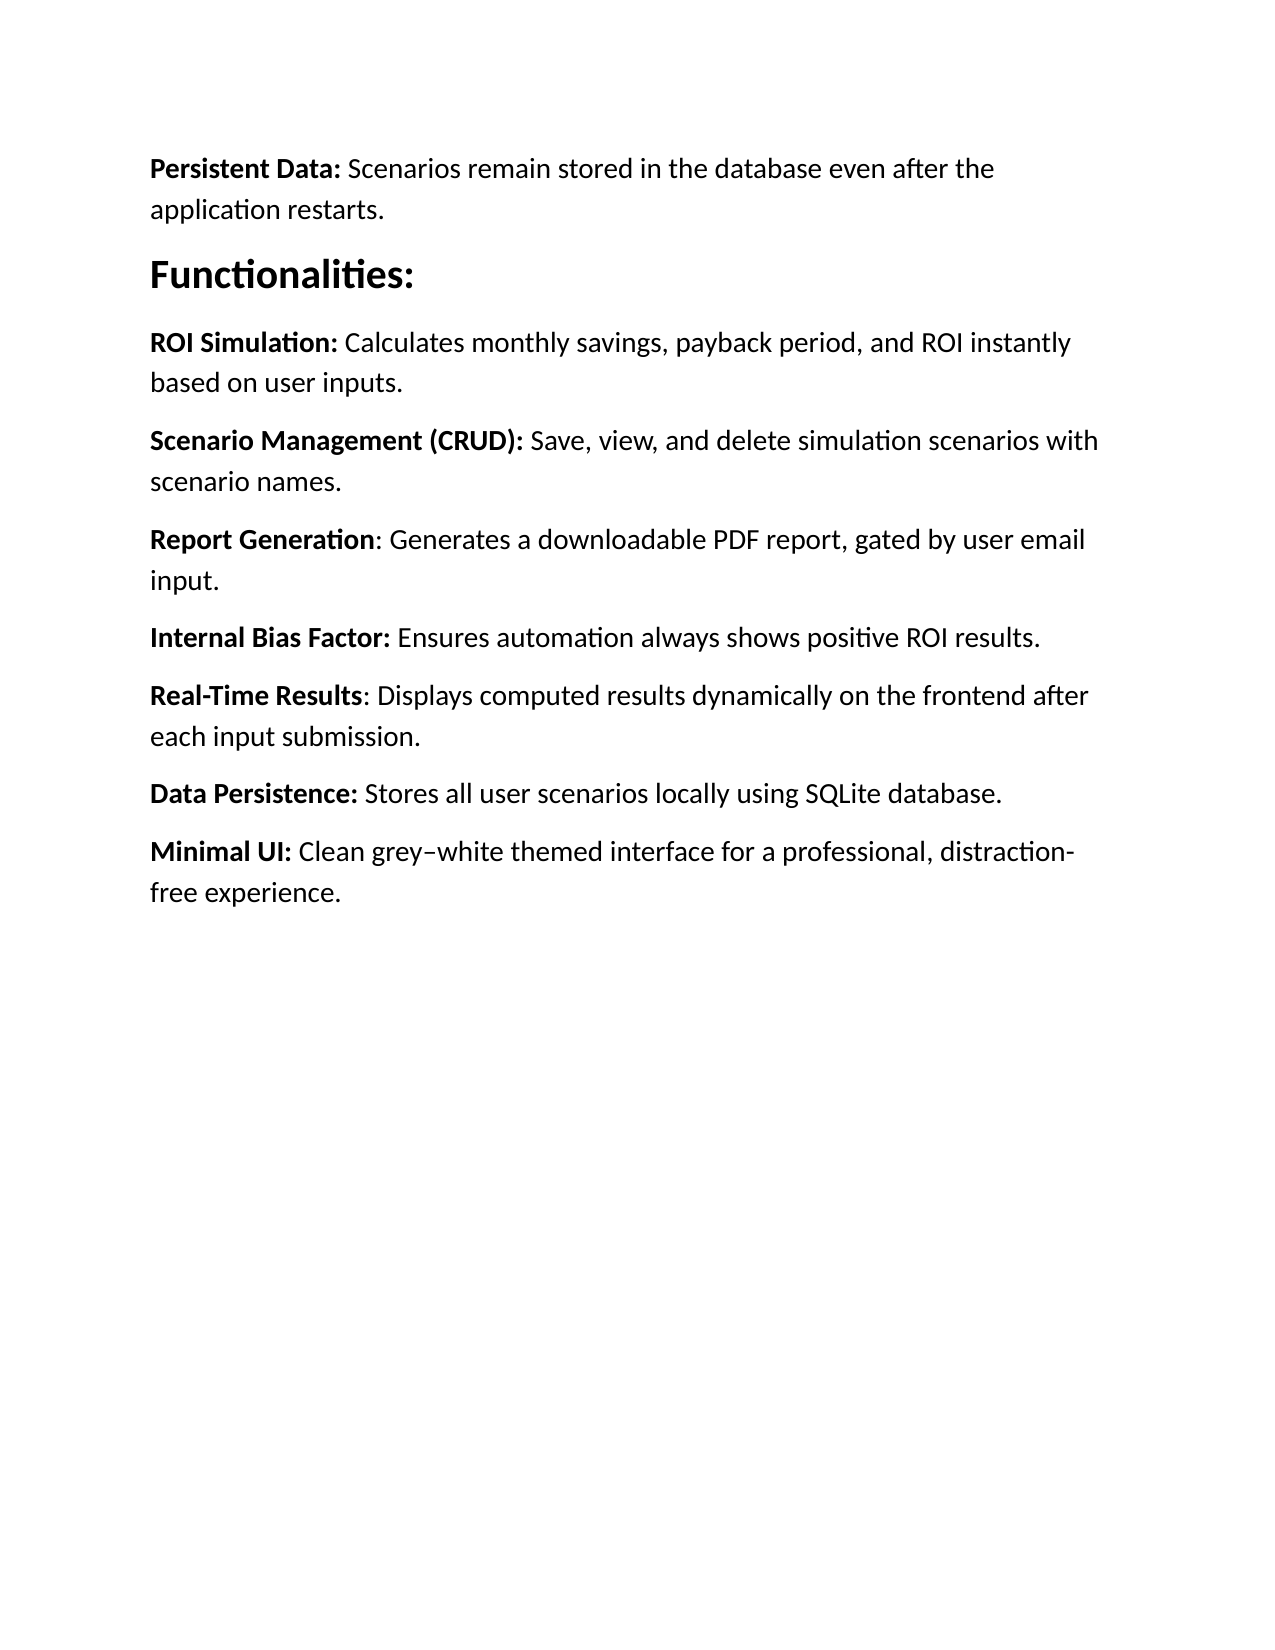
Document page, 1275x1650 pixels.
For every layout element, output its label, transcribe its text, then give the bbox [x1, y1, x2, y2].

text Internal Bias Factor: Ensures automation always shows positive ROI results. [150, 619, 1125, 655]
text Real-Time Results: Displays computed results dynamically on the frontend after each input submission. [150, 677, 1125, 753]
text Minimal UI: Clean grey–white themed interface for a professional, distraction-free experience. [150, 833, 1125, 979]
text Scenario Management (CRUD): Save, view, and delete simulation scenarios with scenario names. [150, 422, 1125, 499]
text ROI Simulation: Calculates monthly savings, payback period, and ROI instantly based on user inputs. [150, 324, 1125, 400]
text Persistent Data: Scenarios remain stored in the database even after the application restarts. [150, 150, 1125, 227]
text Functionalities: [150, 248, 1125, 299]
text Data Persistence: Stores all user scenarios locally using SQLite database. [150, 775, 1125, 811]
text Report Generation: Generates a downloadable PDF report, gated by user email input. [150, 521, 1125, 597]
